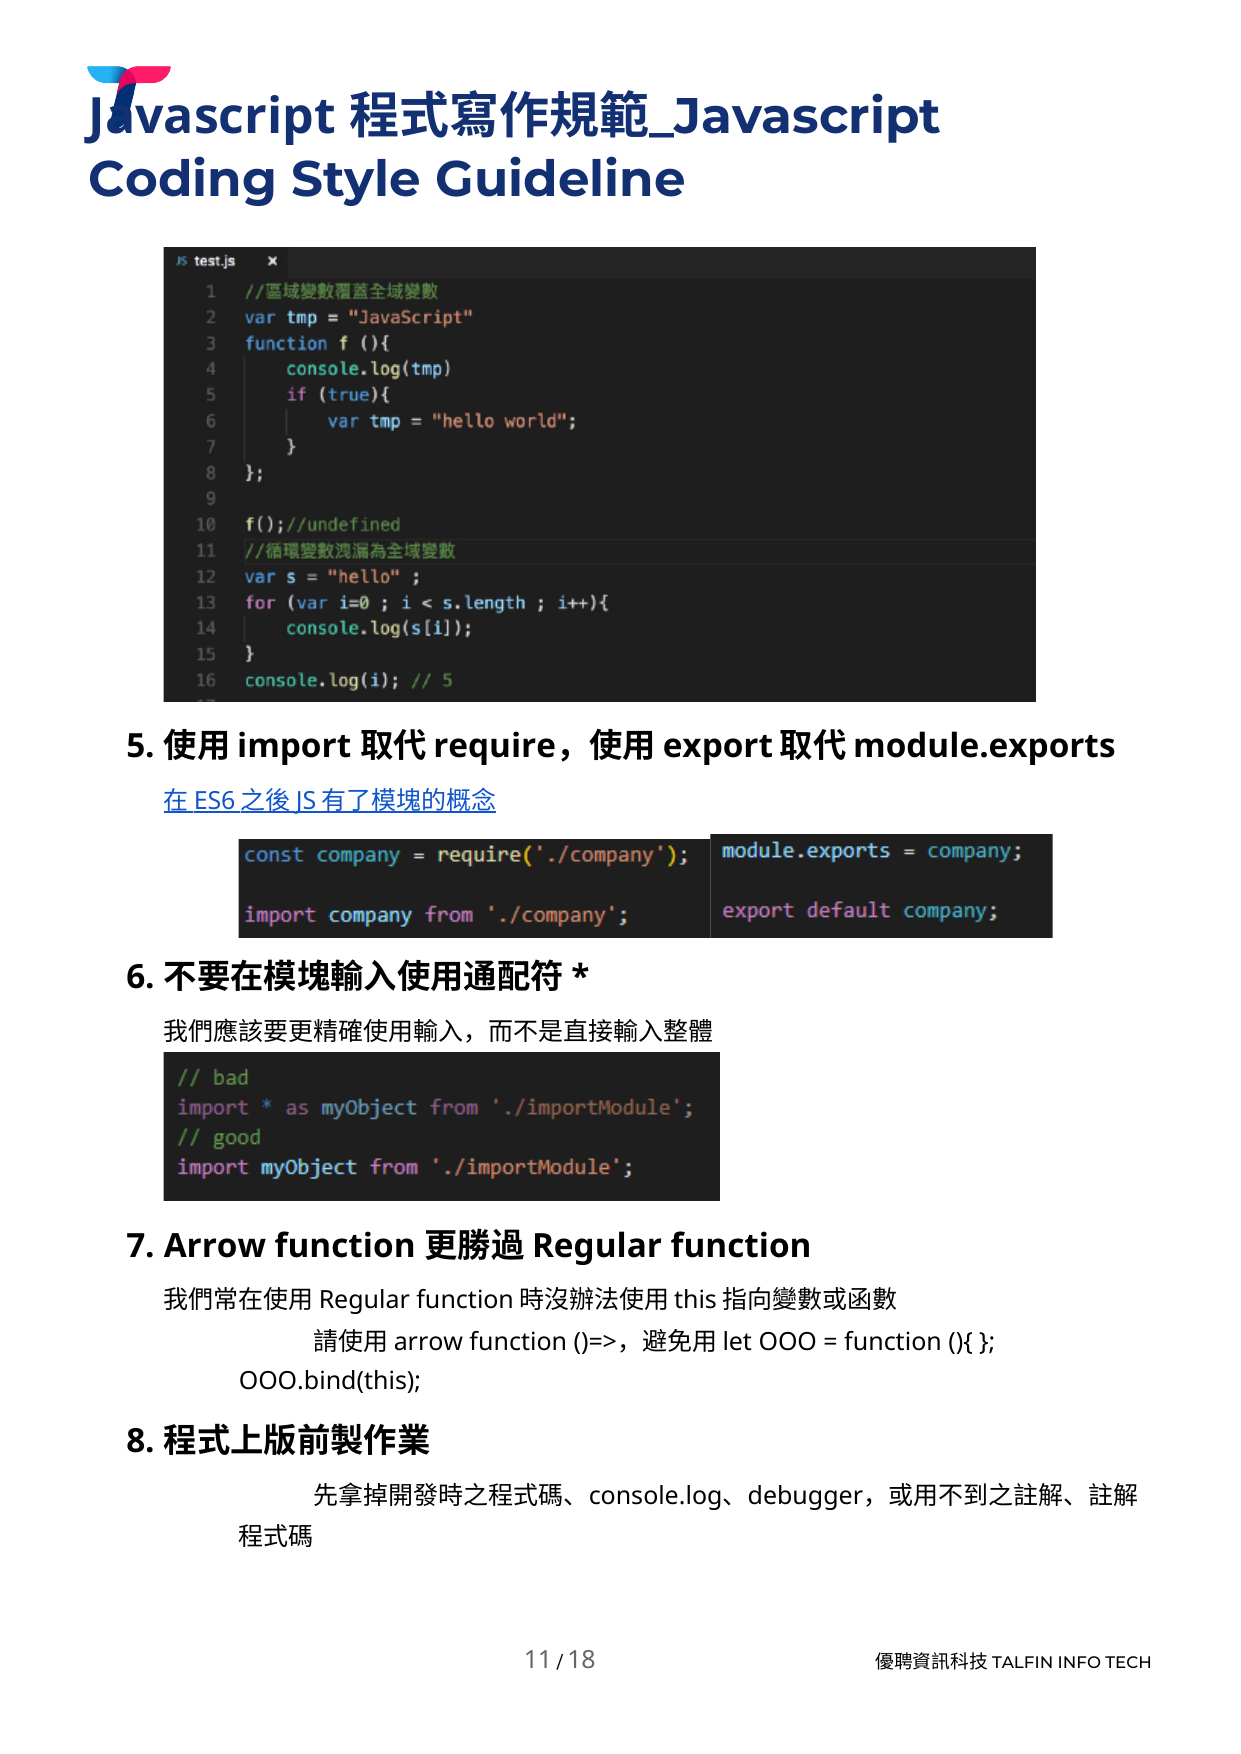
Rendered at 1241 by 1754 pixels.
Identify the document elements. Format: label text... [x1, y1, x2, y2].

text 先拿掉開發時之程式碼、console.log、debugger，或用不到之註解、註解程式碼 [238, 1475, 1152, 1553]
subtitle Arrow function 更勝過 Regular function [126, 1219, 1152, 1267]
subtitle 使用import 取代require，使用export取代module.exports [126, 719, 1152, 768]
subtitle 不要在模塊輸入使用通配符 * [126, 950, 1152, 998]
picture [238, 834, 1053, 938]
text 我們常在使用Regular function時沒辦法使用this指向變數或函數 [163, 1279, 1152, 1316]
picture [87, 66, 171, 130]
picture [163, 1052, 720, 1201]
picture [115, 120, 124, 128]
picture [163, 247, 1036, 702]
text 我們應該要更精確使用輸入，而不是直接輸入整體 [163, 1011, 1152, 1047]
text 在ES6之後JS有了模塊的概念 [163, 780, 1152, 816]
subtitle 程式上版前製作業 [126, 1414, 1152, 1463]
text 請使用arrow function ()=>，避免用let OOO = function (){ }; OOO.bind(this); [238, 1321, 1152, 1397]
